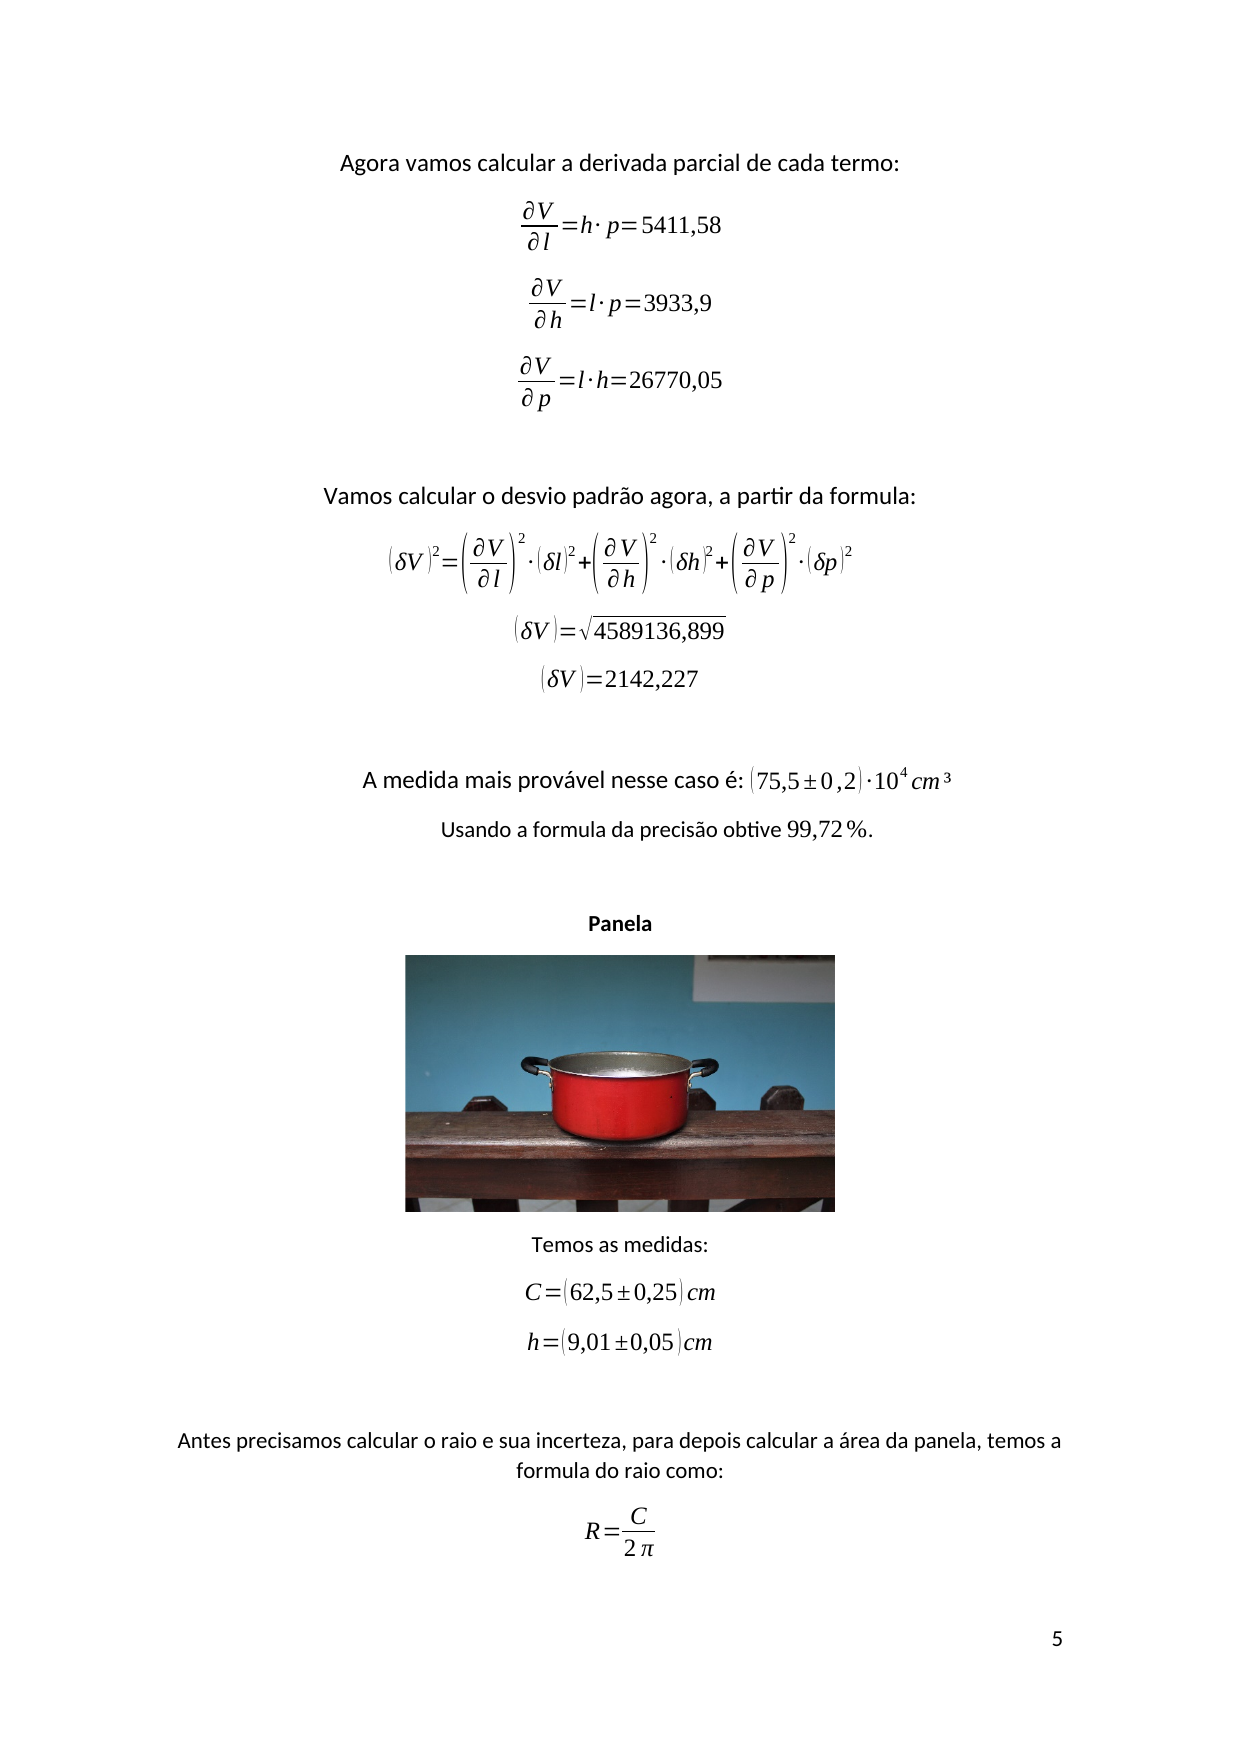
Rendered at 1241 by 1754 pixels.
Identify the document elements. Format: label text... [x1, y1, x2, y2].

text Panela [177, 909, 1063, 937]
text Temos as medidas: [177, 1231, 1063, 1258]
text Vamos calcular o desvio padrão agora, a partir da formula: [177, 480, 1063, 511]
text Usando a formula da precisão obtive . [177, 815, 1063, 843]
text Agora vamos calcular a derivada parcial de cada termo: [177, 148, 1063, 178]
picture [405, 955, 835, 1212]
text A medida mais provável nesse caso é: [177, 763, 1063, 796]
text Antes precisamos calcular o raio e sua incerteza, para depois calcular a área da panela, temos a formula do raio como: [177, 1426, 1063, 1484]
